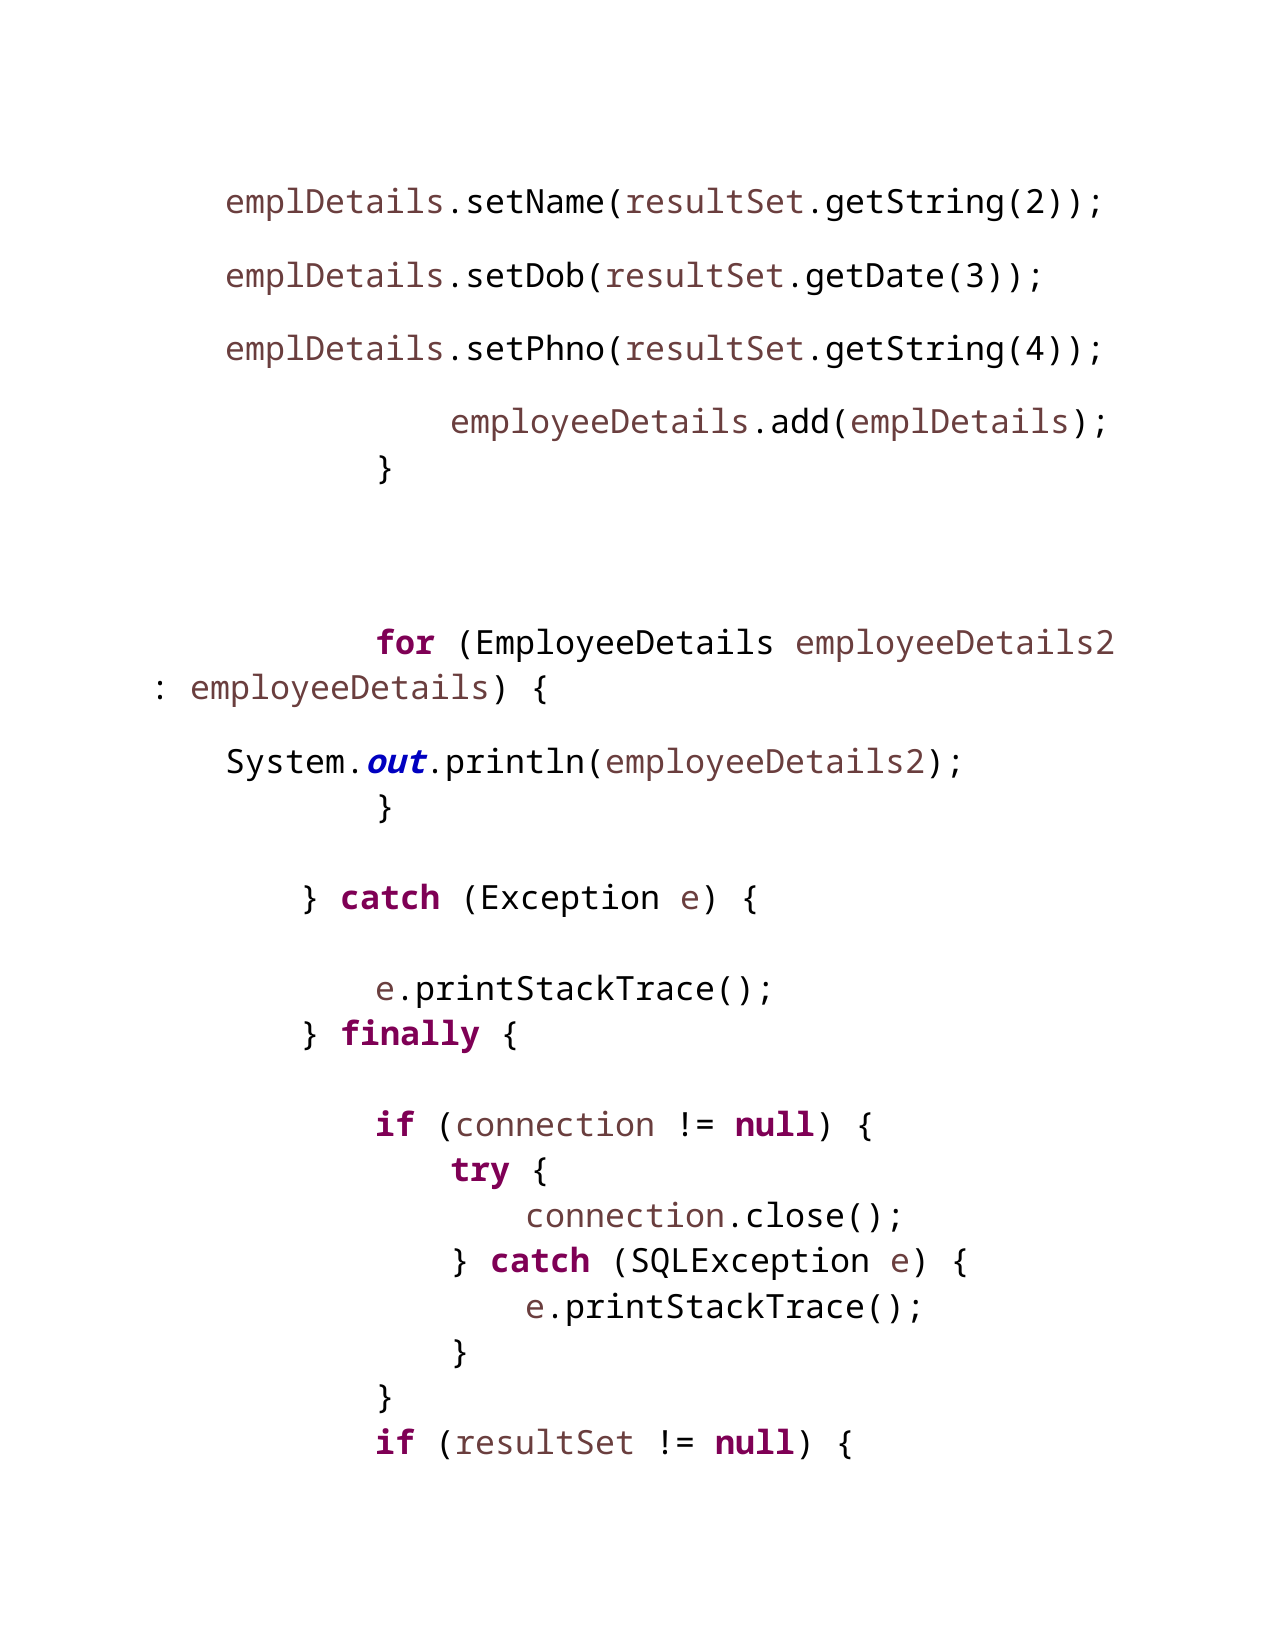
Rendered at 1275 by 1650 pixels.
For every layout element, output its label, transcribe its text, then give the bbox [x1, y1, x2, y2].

text connection.close(); [150, 1192, 1125, 1237]
text } [150, 783, 1125, 828]
text emplDetails.setDob(resultSet.getDate(3)); [150, 223, 1125, 297]
text try { [150, 1146, 1125, 1192]
text if (resultSet != null) { [150, 1419, 1125, 1464]
text emplDetails.setPhno(resultSet.getString(4)); [150, 297, 1125, 370]
text for (EmployeeDetails employeeDetails2 : employeeDetails) { [150, 619, 1125, 709]
text } finally { [150, 1010, 1125, 1055]
text } catch (SQLException e) { [150, 1237, 1125, 1282]
text } [150, 1373, 1125, 1419]
text if (connection != null) { [150, 1101, 1125, 1146]
text e.printStackTrace(); [150, 1282, 1125, 1328]
text System.out.println(employeeDetails2); [150, 709, 1125, 783]
text } [150, 1328, 1125, 1373]
text } [150, 444, 1125, 489]
text } catch (Exception e) { [150, 874, 1125, 919]
text emplDetails.setName(resultSet.getString(2)); [150, 150, 1125, 223]
text e.printStackTrace(); [150, 964, 1125, 1010]
text employeeDetails.add(emplDetails); [150, 398, 1125, 444]
